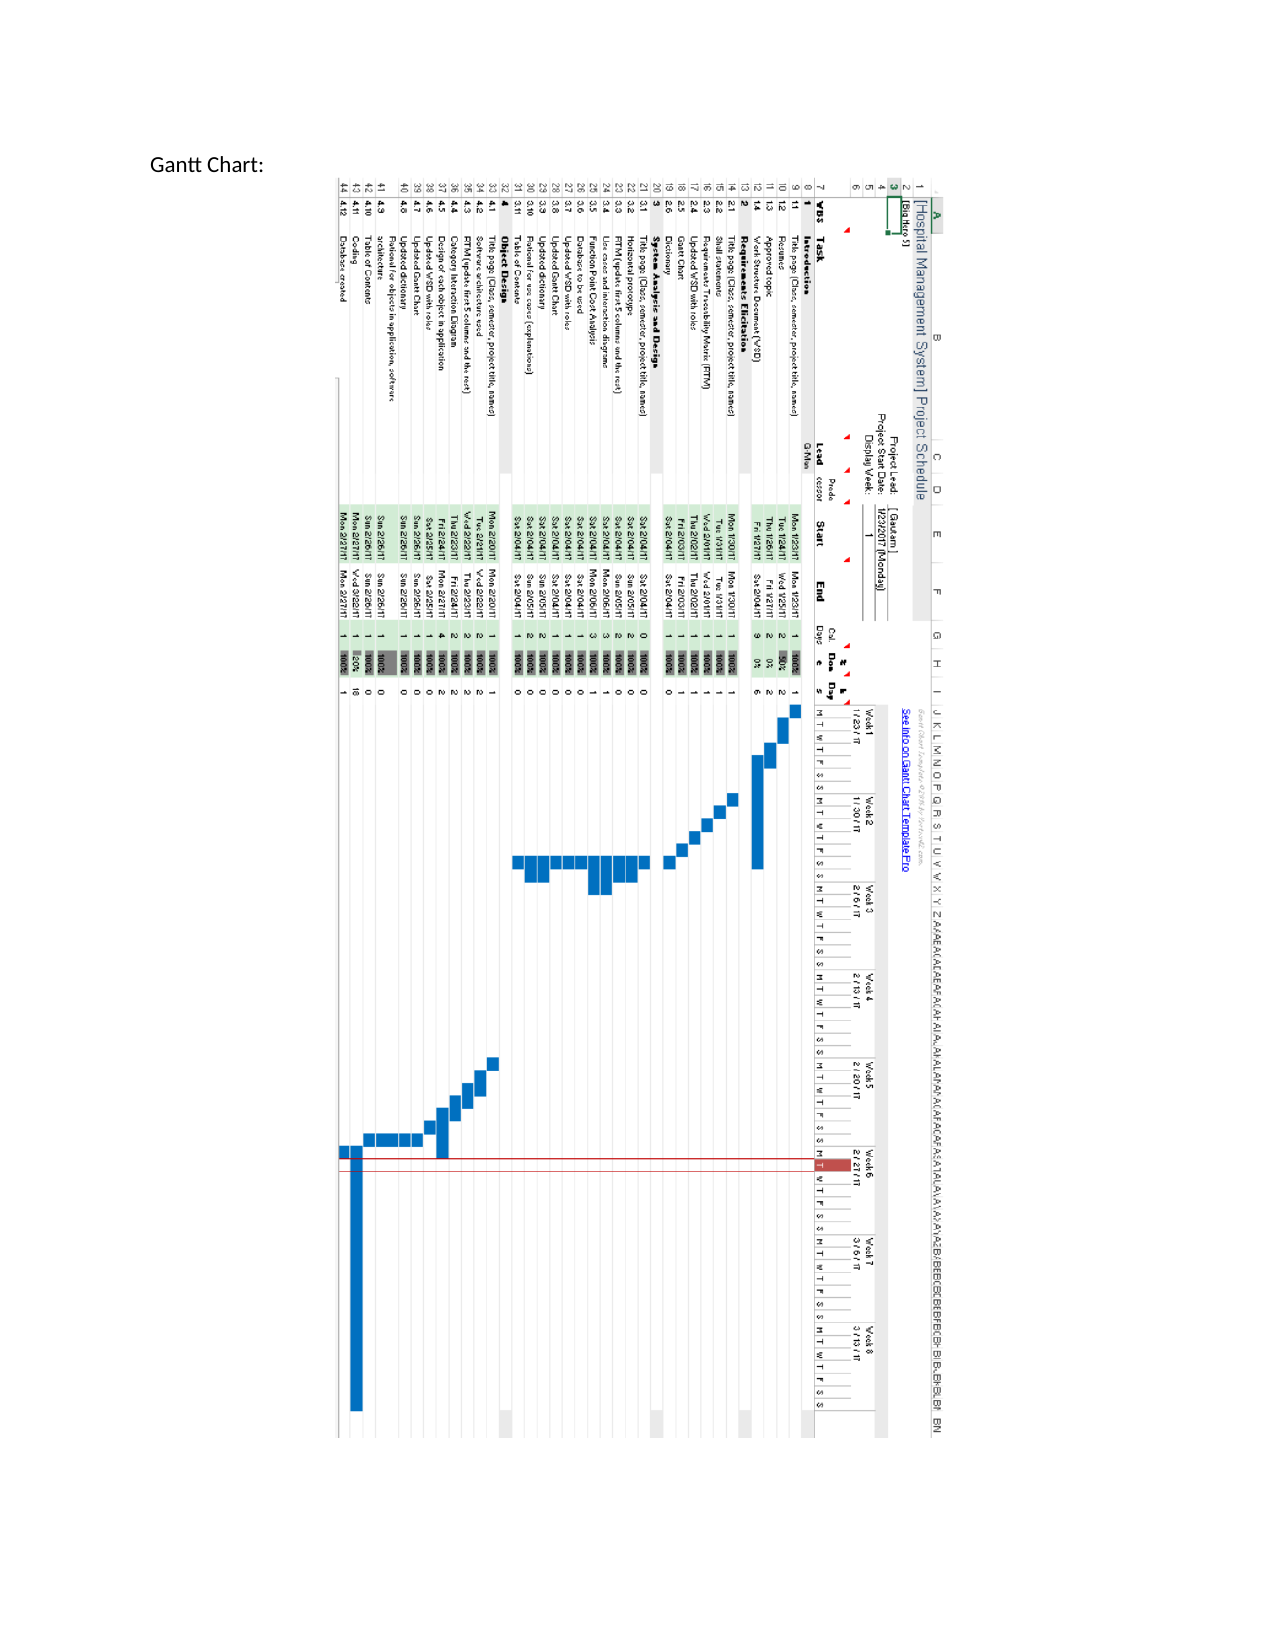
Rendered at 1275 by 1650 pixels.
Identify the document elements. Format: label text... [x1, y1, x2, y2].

text Gantt Chart: [150, 150, 1125, 178]
picture [335, 179, 946, 1437]
